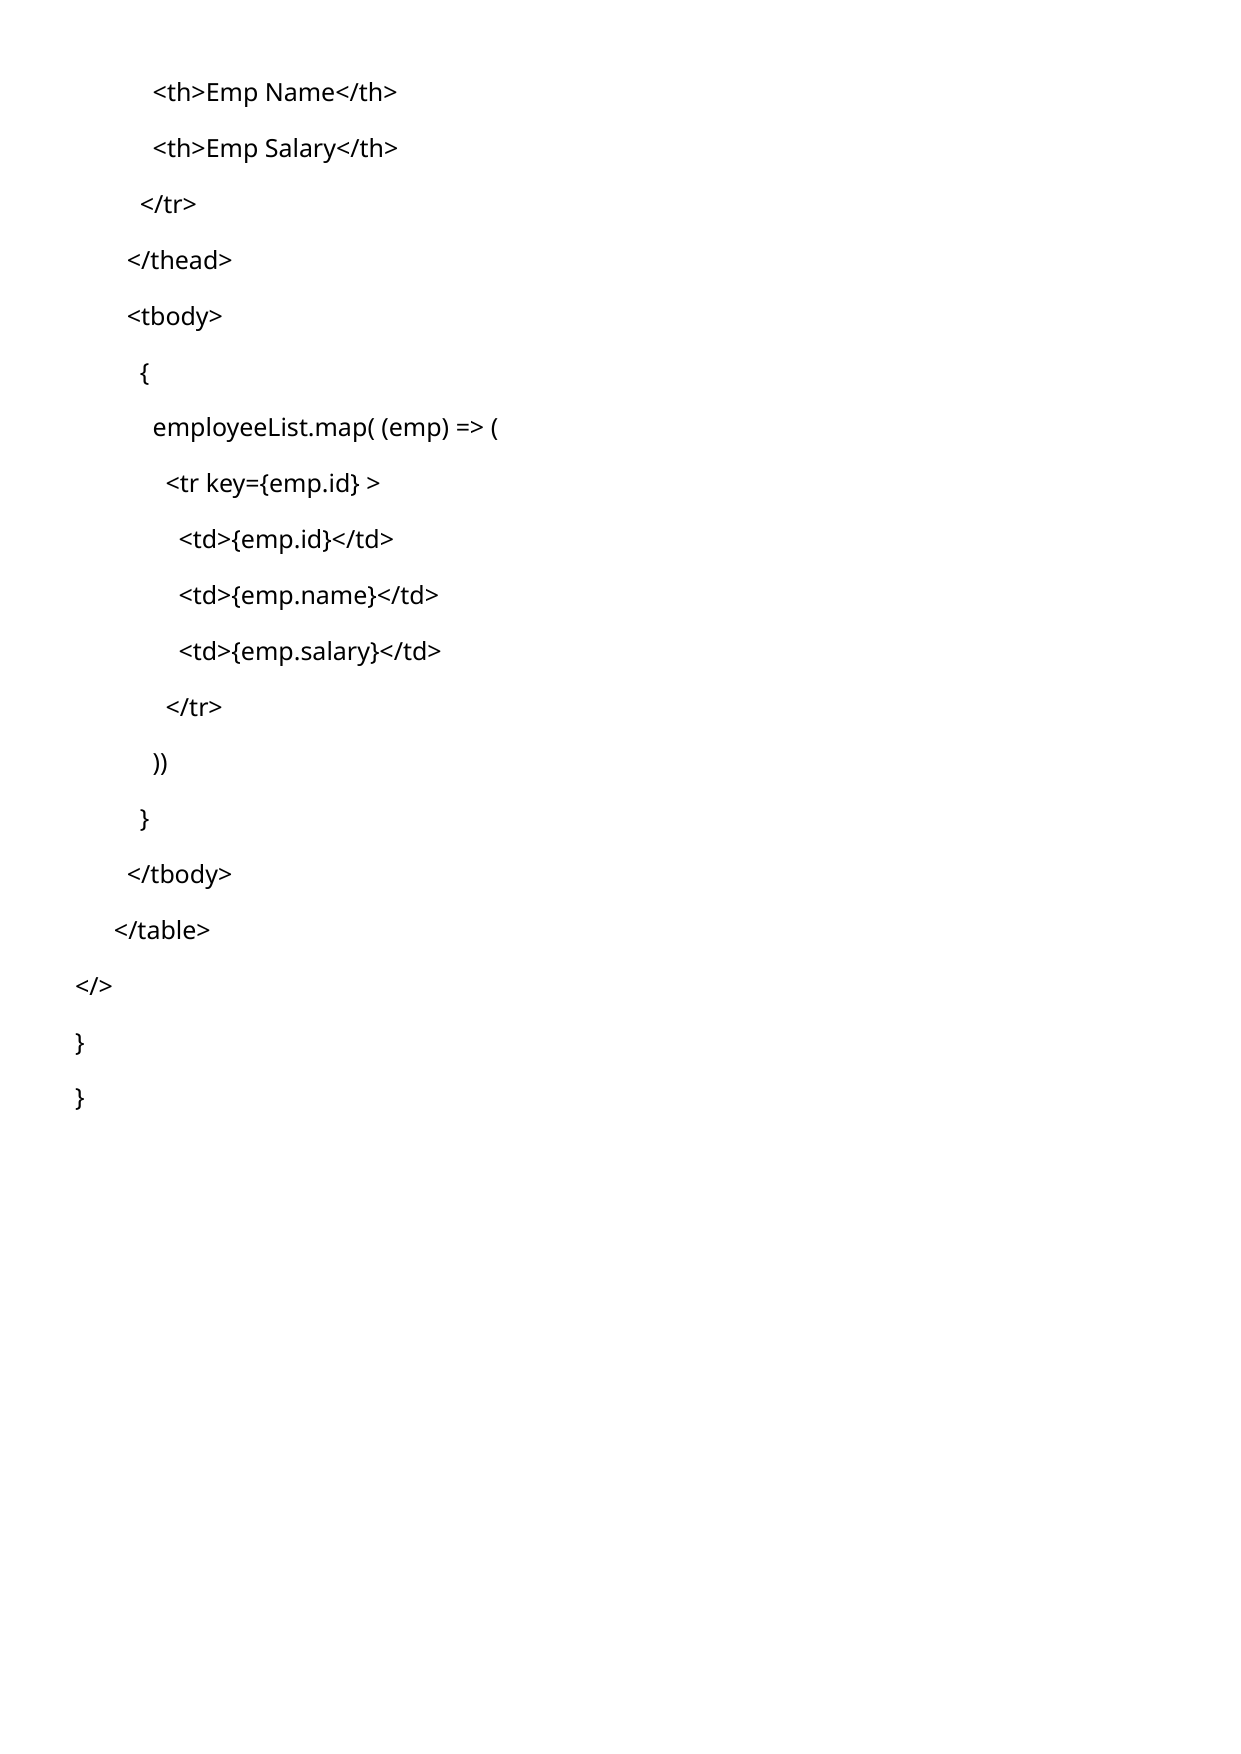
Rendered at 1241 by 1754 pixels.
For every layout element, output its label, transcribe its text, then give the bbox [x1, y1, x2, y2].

text { [75, 354, 1165, 388]
text </> [75, 968, 1165, 1002]
text <tbody> [75, 298, 1165, 332]
text employeeList.map( (emp) => ( [75, 410, 1165, 444]
text <tr key={emp.id} > [75, 466, 1165, 500]
text </thead> [75, 242, 1165, 277]
text } [75, 1080, 1165, 1114]
text </tr> [75, 689, 1165, 723]
text <td>{emp.salary}</td> [75, 633, 1165, 667]
text <td>{emp.name}</td> [75, 577, 1165, 612]
text <td>{emp.id}</td> [75, 522, 1165, 556]
text <th>Emp Salary</th> [75, 131, 1165, 165]
text } [75, 801, 1165, 835]
text </table> [75, 912, 1165, 947]
text )) [75, 745, 1165, 779]
text </tbody> [75, 857, 1165, 891]
text </tr> [75, 187, 1165, 221]
text <th>Emp Name</th> [75, 75, 1165, 109]
text } [75, 1024, 1165, 1058]
